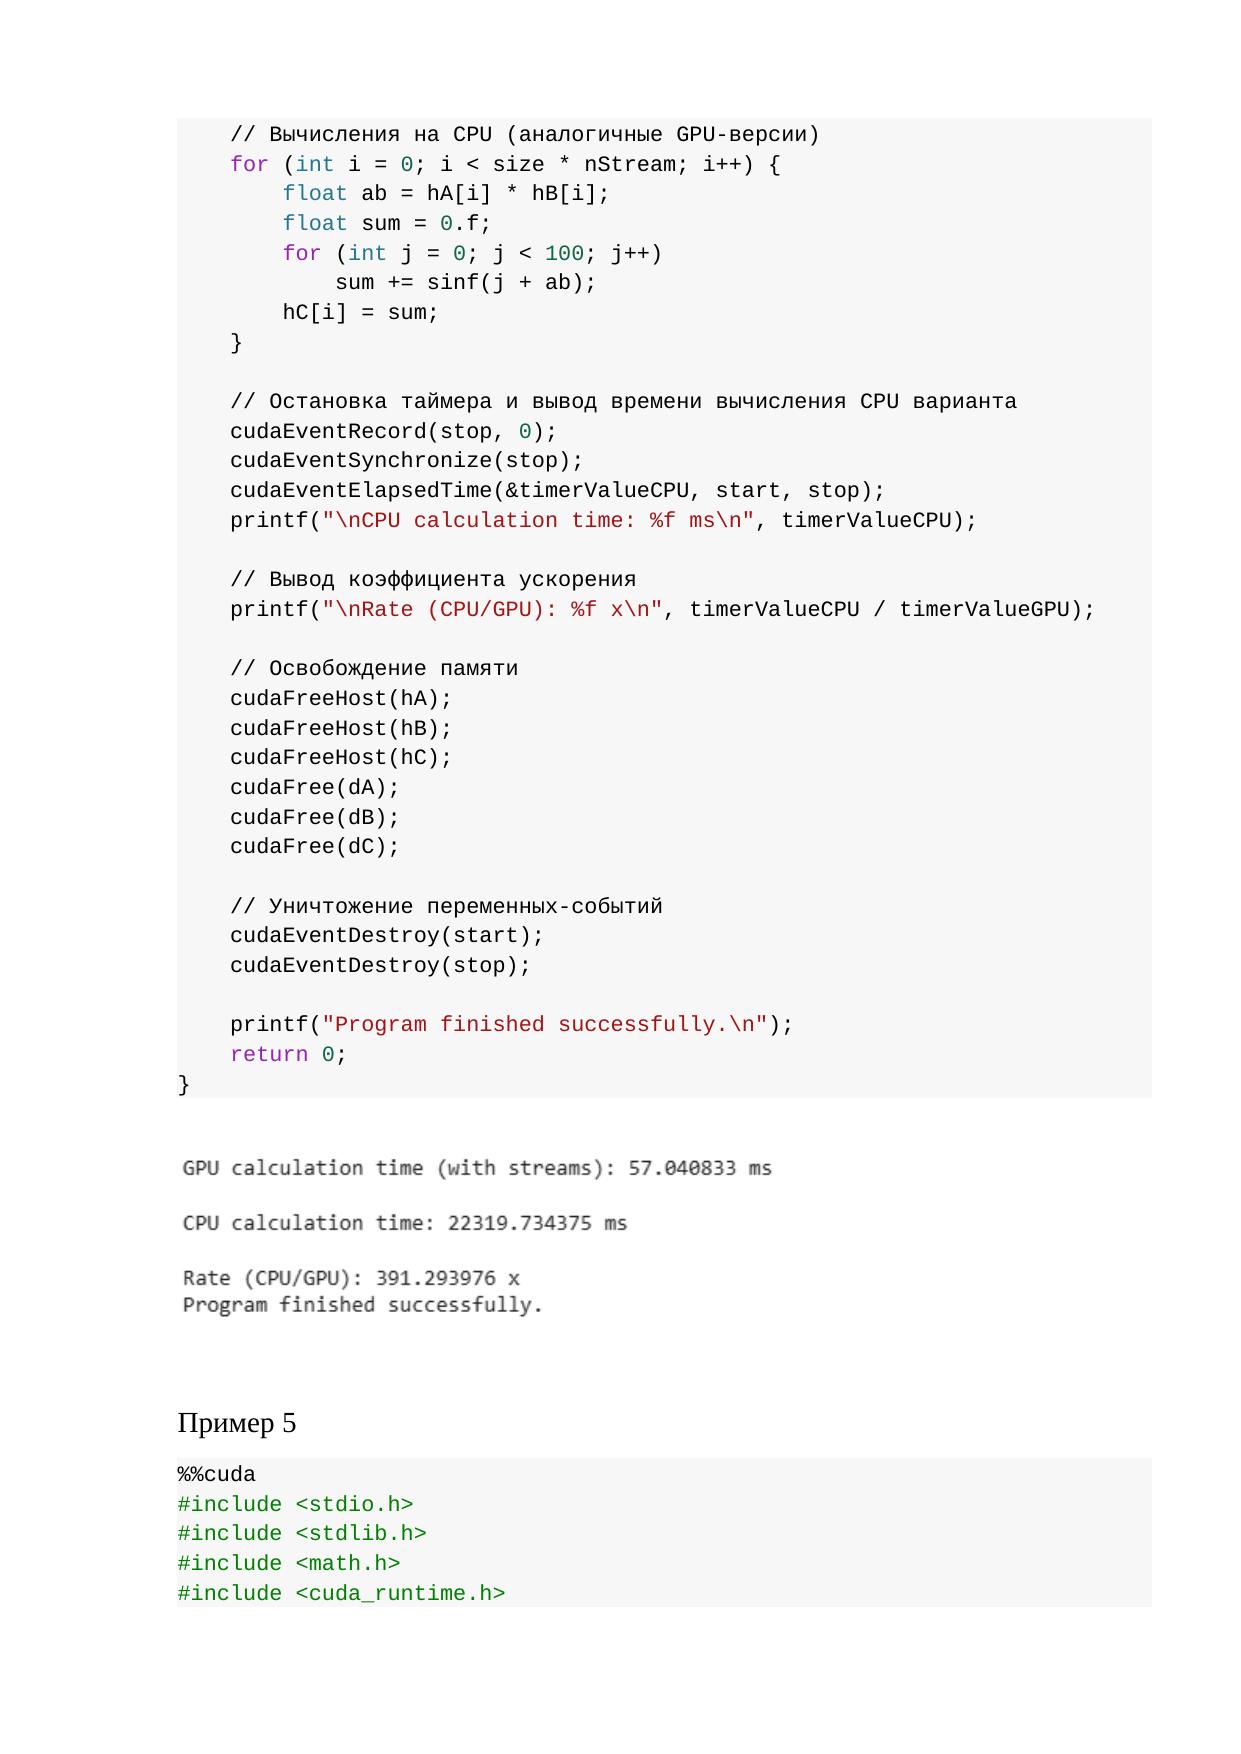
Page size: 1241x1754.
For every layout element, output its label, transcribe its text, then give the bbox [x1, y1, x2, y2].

text cudaFreeHost(hB); [177, 712, 1152, 742]
text cudaFreeHost(hC); [177, 742, 1152, 771]
text %%cuda [177, 1458, 1152, 1488]
text // Вычисления на CPU (аналогичные GPU-версии) [177, 118, 1152, 148]
text Пример 5 [177, 1406, 1152, 1439]
text float sum = 0.f; [177, 207, 1152, 237]
text printf("\nRate (CPU/GPU): %f x\n", timerValueCPU / timerValueGPU); [177, 593, 1152, 623]
text // Вывод коэффициента ускорения [177, 563, 1152, 593]
text printf("\nCPU calculation time: %f ms\n", timerValueCPU); [177, 504, 1152, 534]
text cudaEventRecord(stop, 0); [177, 415, 1152, 445]
text cudaEventDestroy(stop); [177, 949, 1152, 979]
text // Уничтожение переменных-событий [177, 890, 1152, 920]
text cudaFree(dA); [177, 771, 1152, 801]
text } [177, 1068, 1152, 1098]
picture [177, 1150, 790, 1334]
text cudaEventElapsedTime(&timerValueCPU, start, stop); [177, 474, 1152, 504]
text float ab = hA[i] * hB[i]; [177, 177, 1152, 207]
text hC[i] = sum; [177, 296, 1152, 326]
text cudaEventSynchronize(stop); [177, 445, 1152, 474]
text for (int j = 0; j < 100; j++) [177, 237, 1152, 267]
text sum += sinf(j + ab); [177, 267, 1152, 296]
text #include <stdlib.h> [177, 1518, 1152, 1547]
text return 0; [177, 1038, 1152, 1068]
text #include <cuda_runtime.h> [177, 1577, 1152, 1607]
text cudaFreeHost(hA); [177, 682, 1152, 712]
text #include <math.h> [177, 1547, 1152, 1577]
text cudaFree(dC); [177, 831, 1152, 860]
text // Остановка таймера и вывод времени вычисления CPU варианта [177, 385, 1152, 415]
text #include <stdio.h> [177, 1488, 1152, 1518]
text printf("Program finished successfully.\n"); [177, 1009, 1152, 1038]
text cudaEventDestroy(start); [177, 920, 1152, 949]
text // Освобождение памяти [177, 652, 1152, 682]
text cudaFree(dB); [177, 801, 1152, 831]
text } [177, 326, 1152, 356]
text for (int i = 0; i < size * nStream; i++) { [177, 148, 1152, 177]
